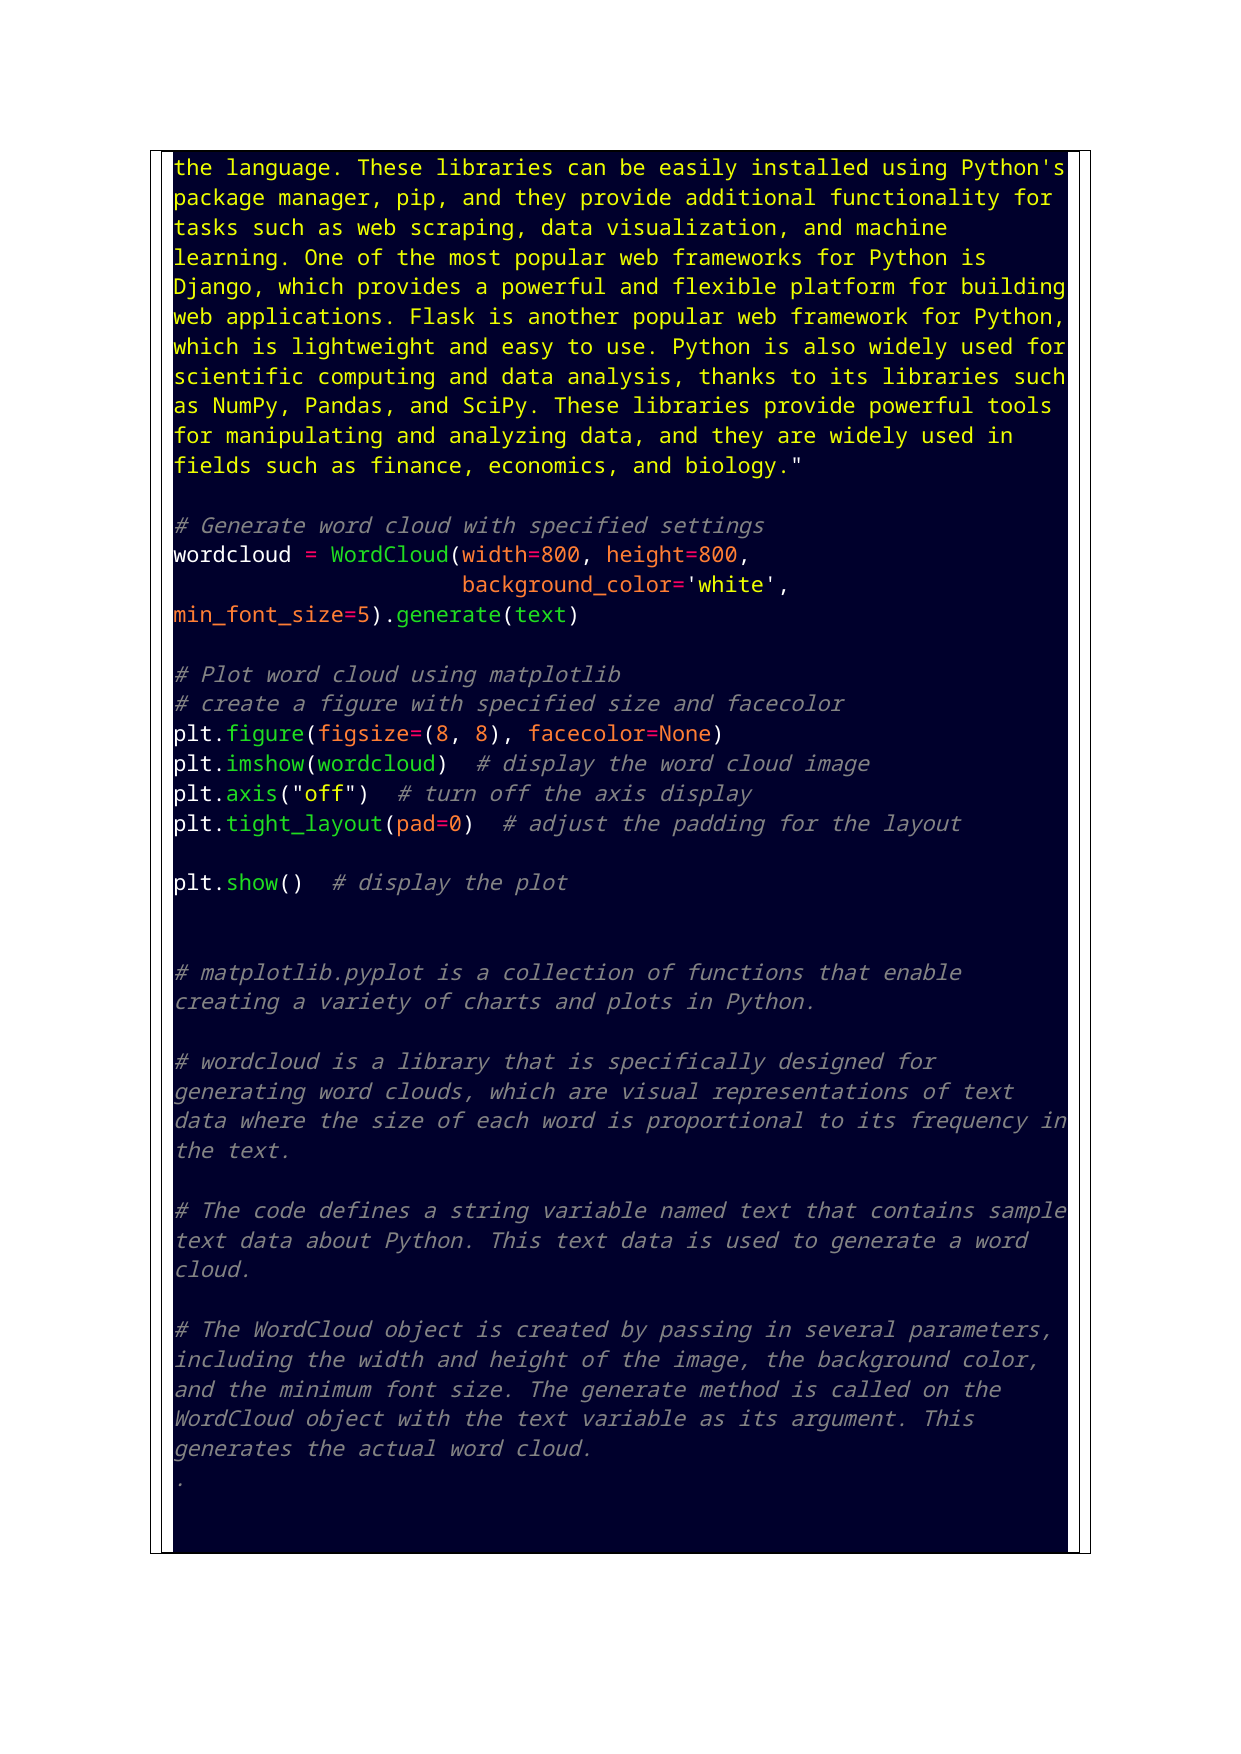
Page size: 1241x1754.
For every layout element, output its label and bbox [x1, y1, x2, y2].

table_cell [1080, 151, 1090, 1553]
table_cell [151, 151, 161, 1553]
table_cell [1068, 152, 1079, 1552]
table_cell [162, 152, 173, 1552]
